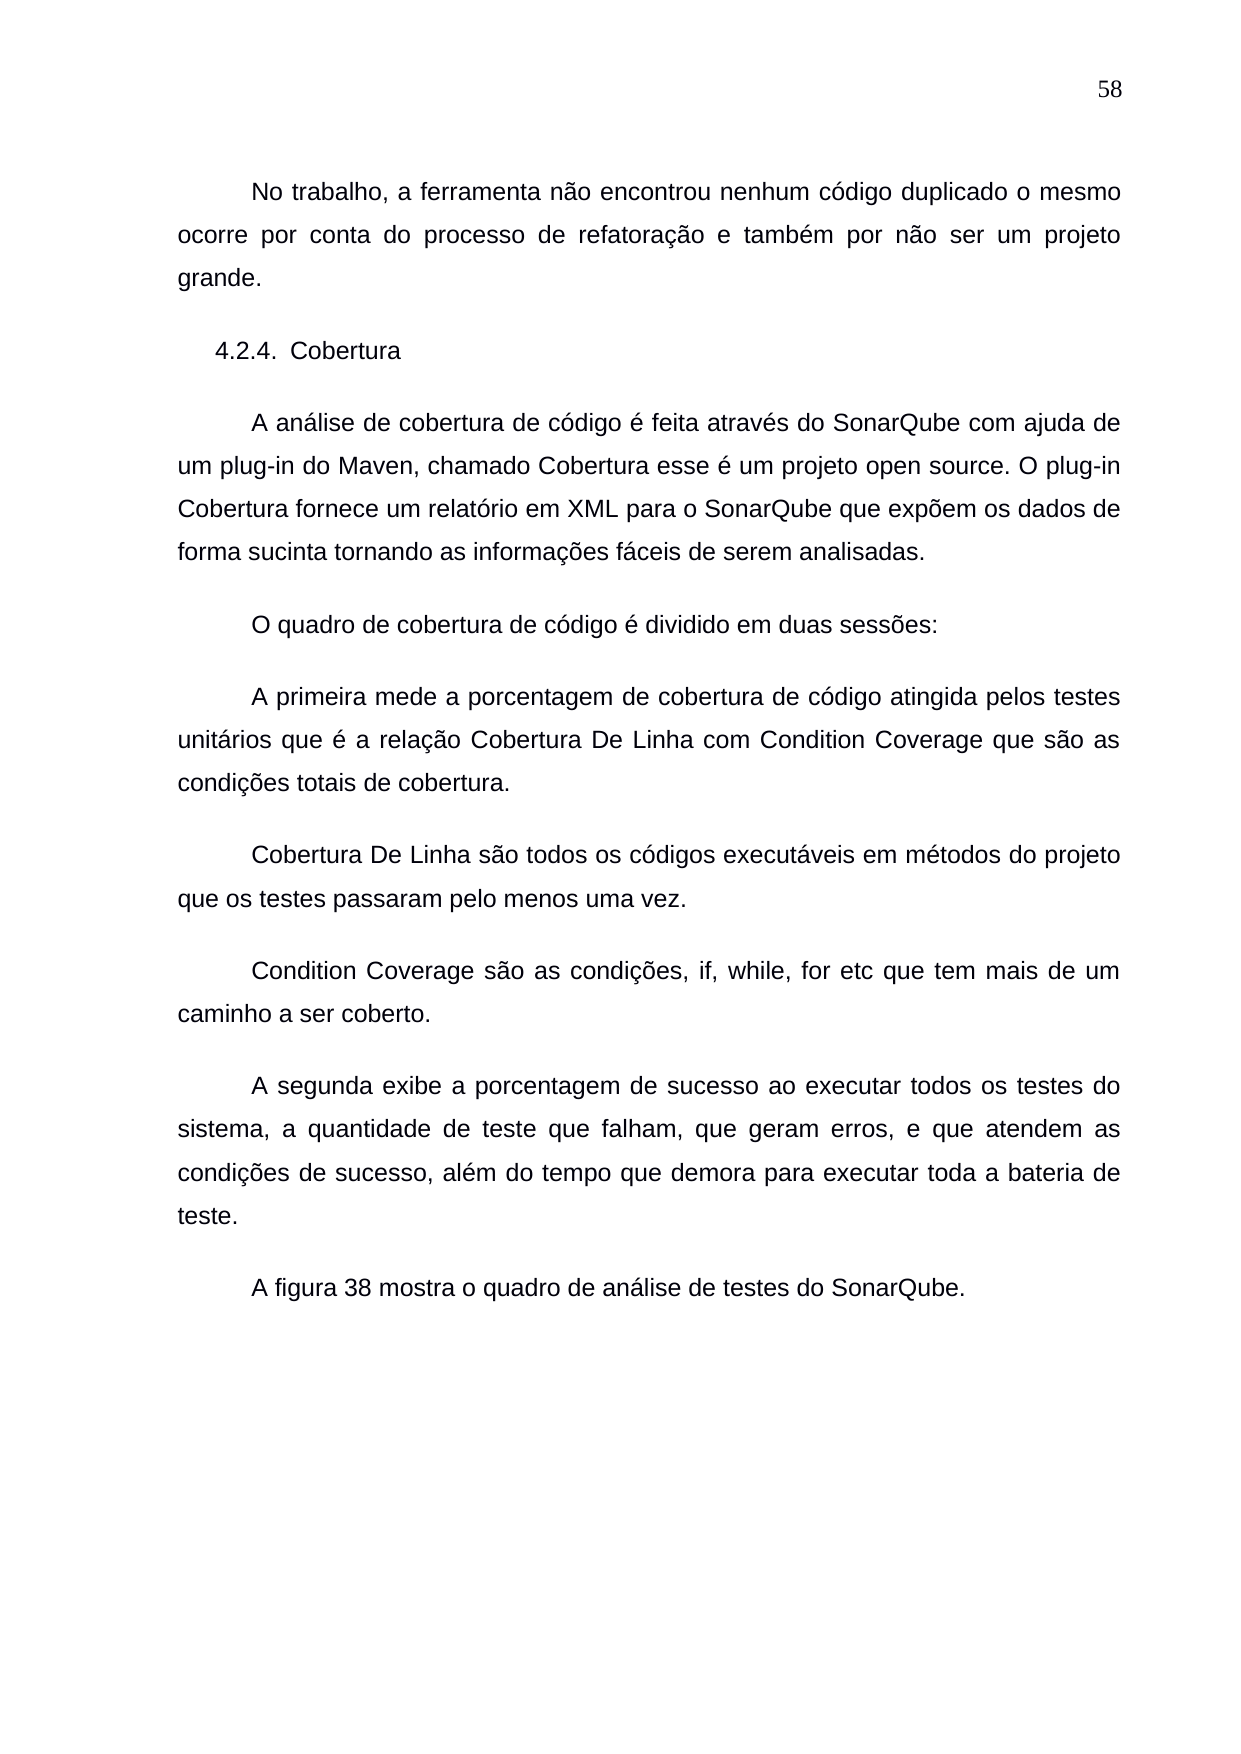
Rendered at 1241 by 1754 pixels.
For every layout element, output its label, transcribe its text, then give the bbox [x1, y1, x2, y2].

text Cobertura De Linha são todos os códigos executáveis em métodos do projeto que os testes passaram pelo menos uma vez. [177, 841, 1122, 912]
text A primeira mede a porcentagem de cobertura de código atingida pelos testes unitários que é a relação Cobertura De Linha com Condition Coverage que são as condições totais de cobertura. [177, 682, 1122, 797]
text Condition Coverage são as condições, if, while, for etc que tem mais de um caminho a ser coberto. [177, 956, 1122, 1028]
text A segunda exibe a porcentagem de sucesso ao executar todos os testes do sistema, a quantidade de teste que falham, que geram erros, e que atendem as condições de sucesso, além do tempo que demora para executar toda a bateria de teste. [177, 1071, 1122, 1229]
text A análise de cobertura de código é feita através do SonarQube com ajuda de um plug-in do Maven, chamado Cobertura esse é um projeto open source. O plug-in Cobertura fornece um relatório em XML para o SonarQube que expõem os dados de forma sucinta tornando as informações fáceis de serem analisadas. [177, 408, 1122, 566]
text O quadro de cobertura de código é dividido em duas sessões: [177, 610, 1122, 638]
text A figura 38 mostra o quadro de análise de testes do SonarQube. [177, 1273, 1122, 1302]
text No trabalho, a ferramenta não encontrou nenhum código duplicado o mesmo ocorre por conta do processo de refatoração e também por não ser um projeto grande. [177, 177, 1122, 292]
list Cobertura [215, 336, 1122, 364]
